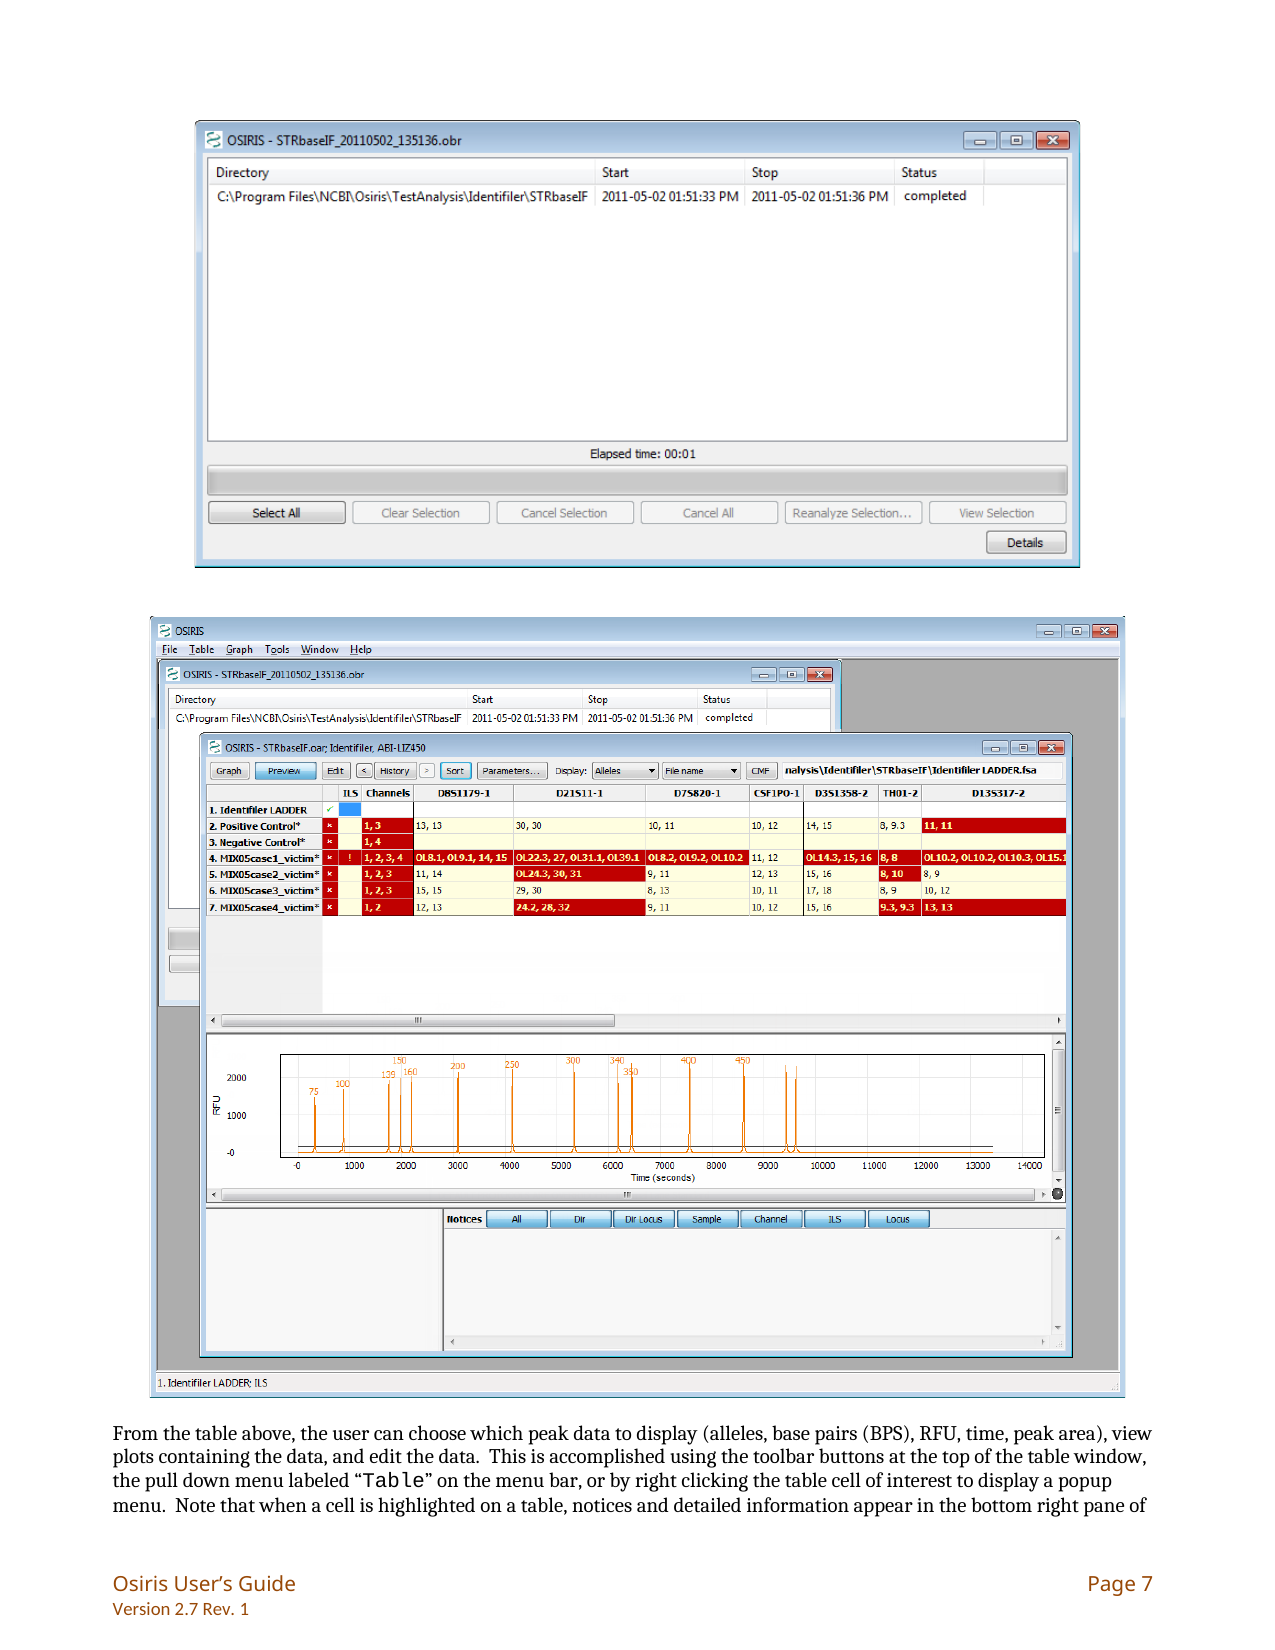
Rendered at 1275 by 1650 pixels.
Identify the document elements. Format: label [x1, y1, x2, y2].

picture [194, 120, 1081, 568]
text [112, 1421, 1162, 1518]
picture [149, 616, 1126, 1398]
